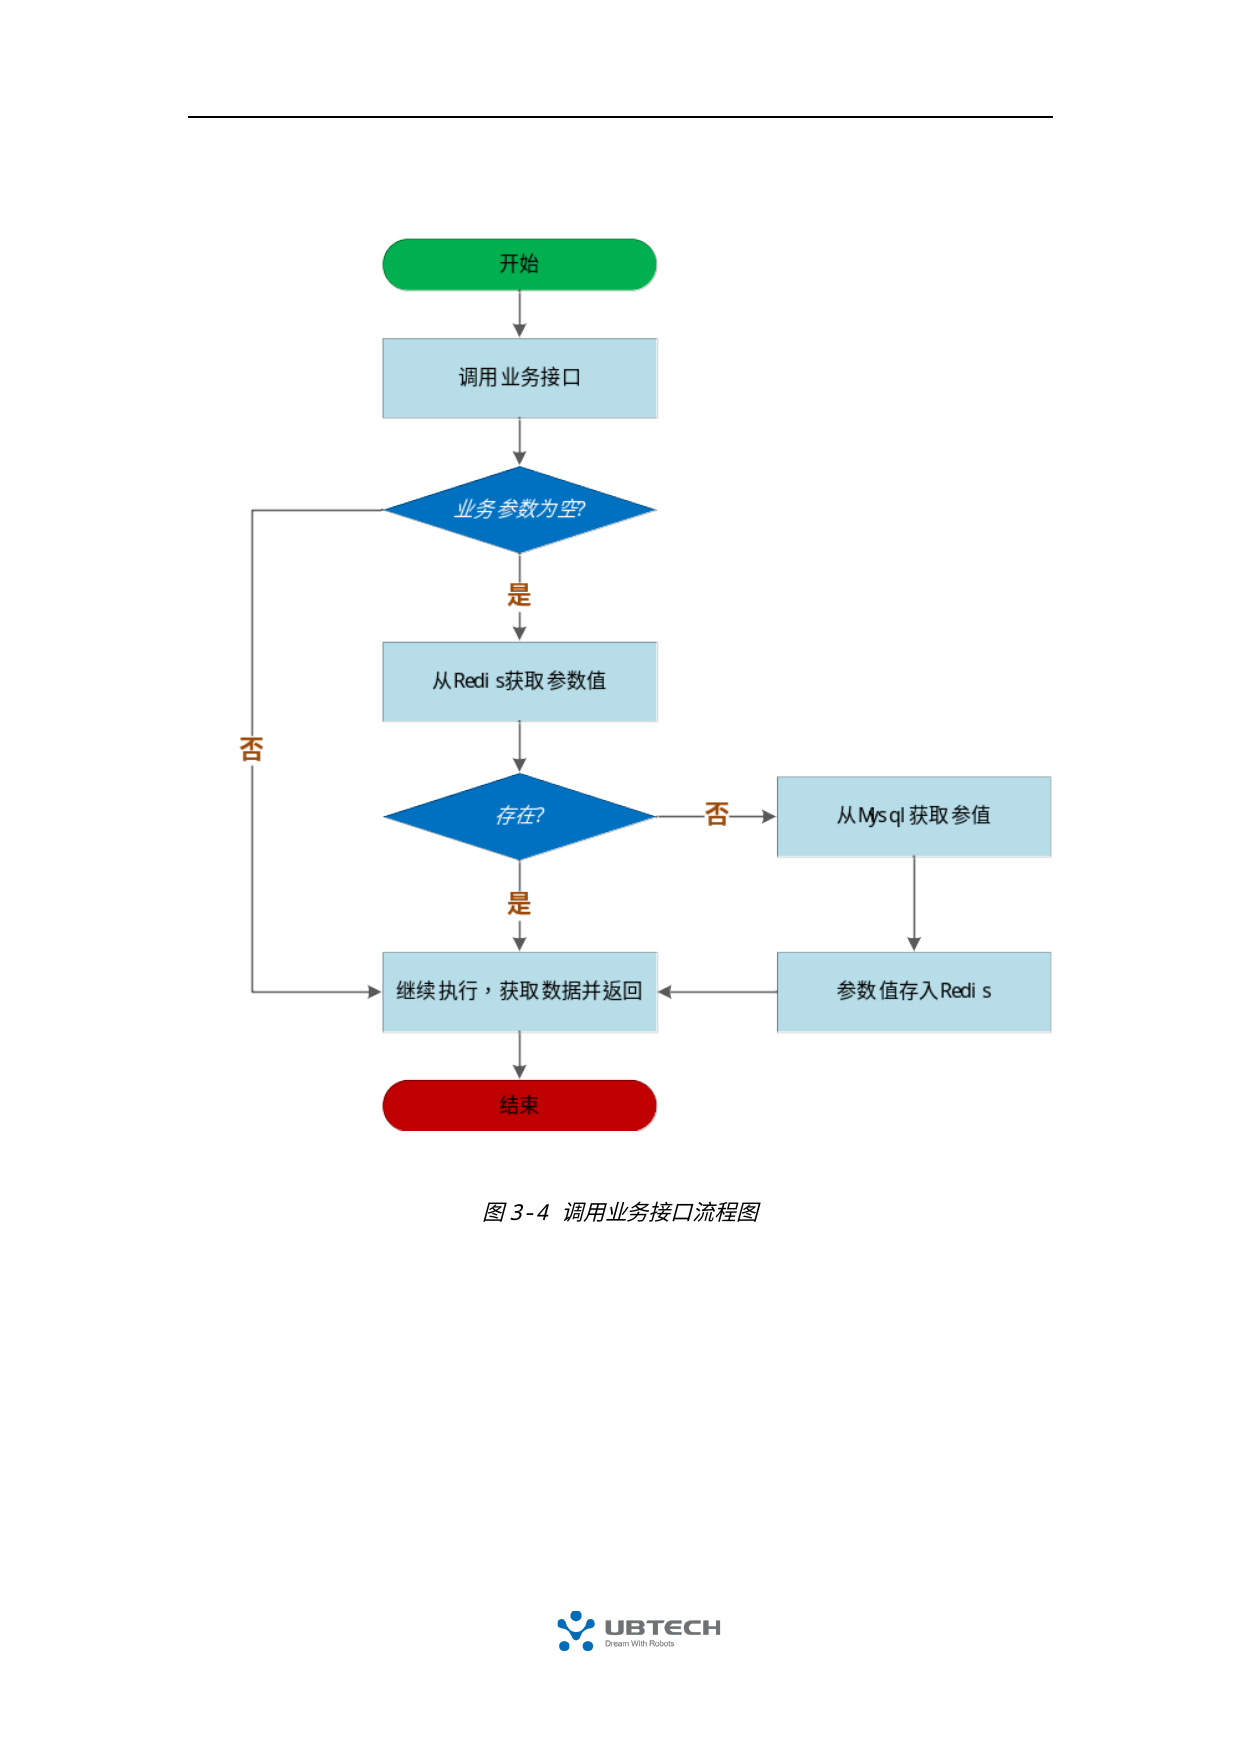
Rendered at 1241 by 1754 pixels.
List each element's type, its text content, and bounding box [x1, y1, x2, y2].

text 图3-4 调用业务接口流程图 [187, 1195, 1053, 1227]
picture [557, 1611, 721, 1651]
